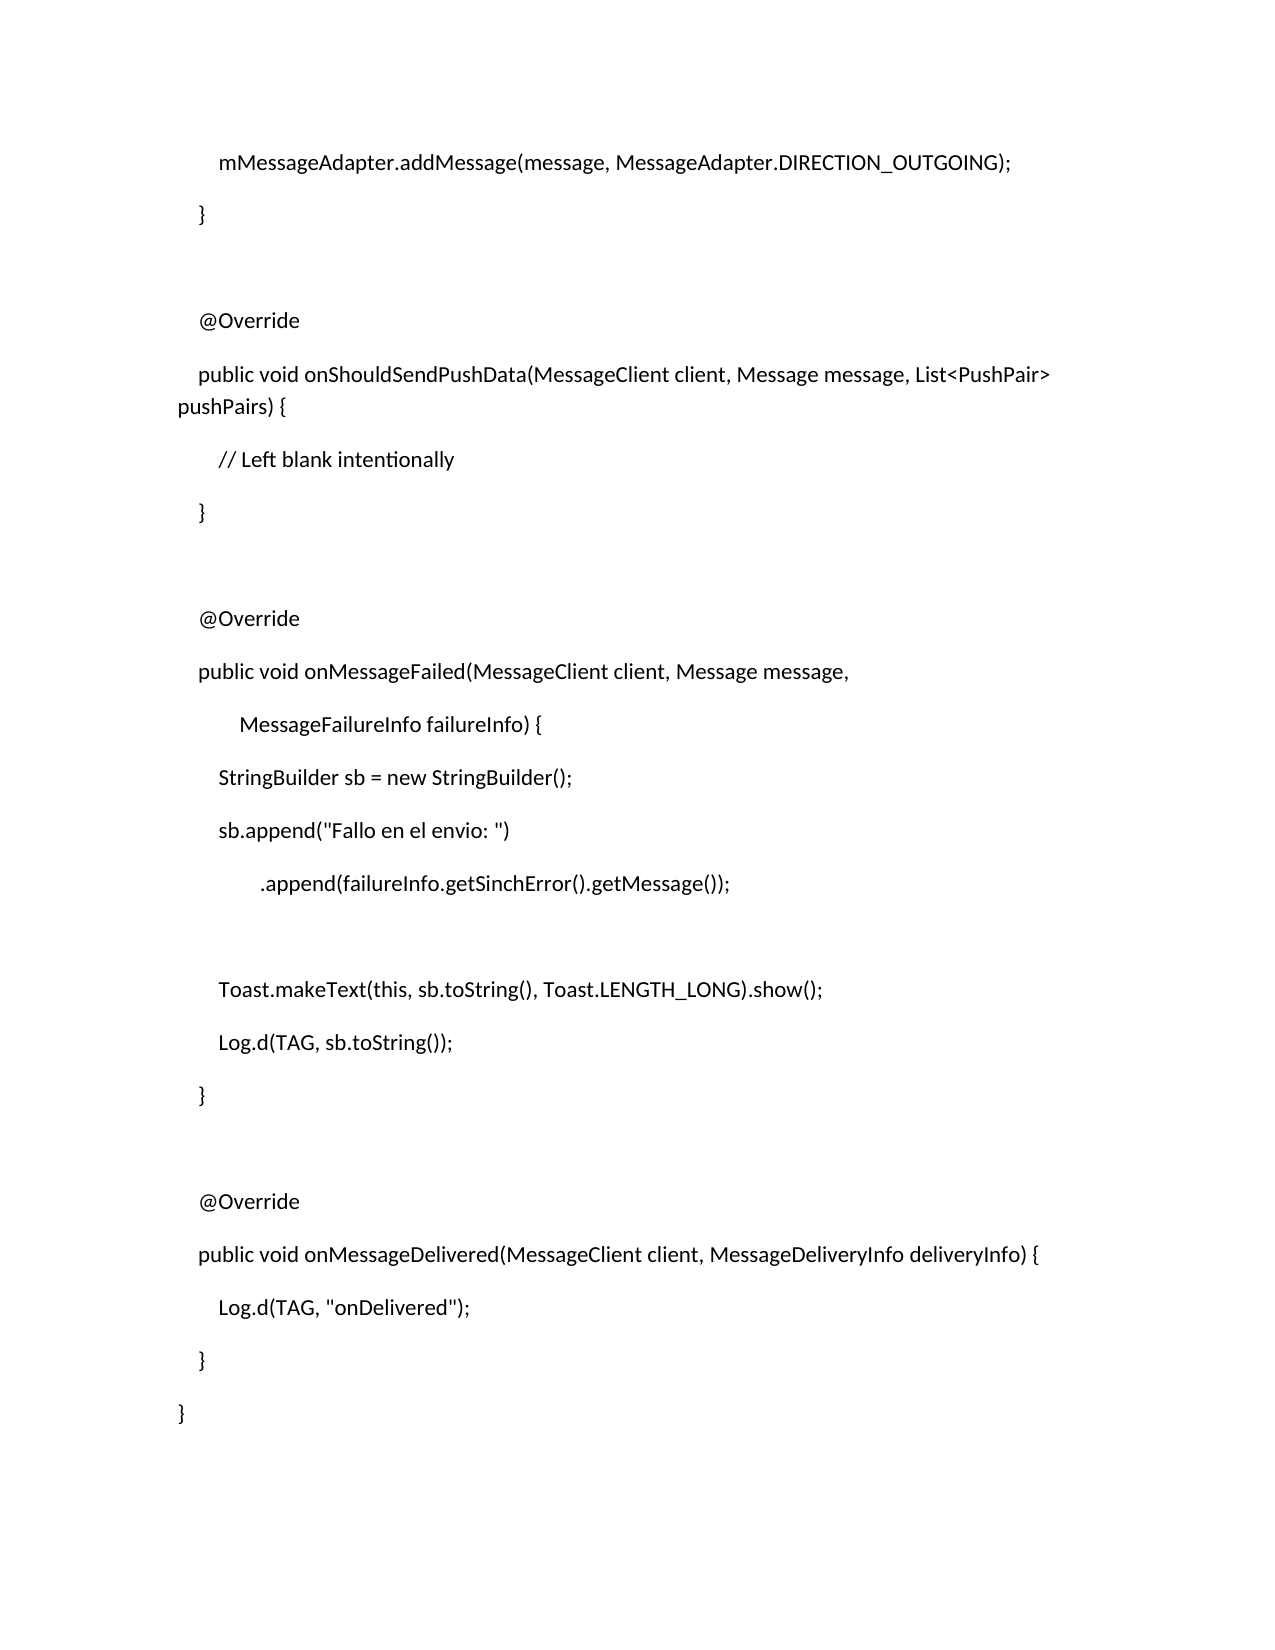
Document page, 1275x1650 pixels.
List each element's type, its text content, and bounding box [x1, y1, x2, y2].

text Log.d(TAG, sb.toString()); [177, 1028, 1098, 1056]
text @Override [177, 1187, 1098, 1215]
text Toast.makeText(this, sb.toString(), Toast.LENGTH_LONG).show(); [177, 975, 1098, 1003]
text } [177, 1346, 1098, 1374]
text public void onMessageDelivered(MessageClient client, MessageDeliveryInfo deliveryInfo) { [177, 1240, 1098, 1268]
text } [177, 498, 1098, 526]
text public void onMessageFailed(MessageClient client, Message message, [177, 657, 1098, 685]
text } [177, 1399, 1098, 1427]
text .append(failureInfo.getSinchError().getMessage()); [177, 869, 1098, 897]
text // Left blank intentionally [177, 445, 1098, 473]
text Log.d(TAG, "onDelivered"); [177, 1293, 1098, 1321]
text sb.append("Fallo en el envio: ") [177, 816, 1098, 844]
text public void onShouldSendPushData(MessageClient client, Message message, List<PushPair> pushPairs) { [177, 360, 1098, 420]
text MessageFailureInfo failureInfo) { [177, 710, 1098, 738]
text StringBuilder sb = new StringBuilder(); [177, 763, 1098, 791]
text @Override [177, 604, 1098, 632]
text } [177, 201, 1098, 229]
text @Override [177, 307, 1098, 335]
text mMessageAdapter.addMessage(message, MessageAdapter.DIRECTION_OUTGOING); [177, 148, 1098, 176]
text } [177, 1081, 1098, 1109]
